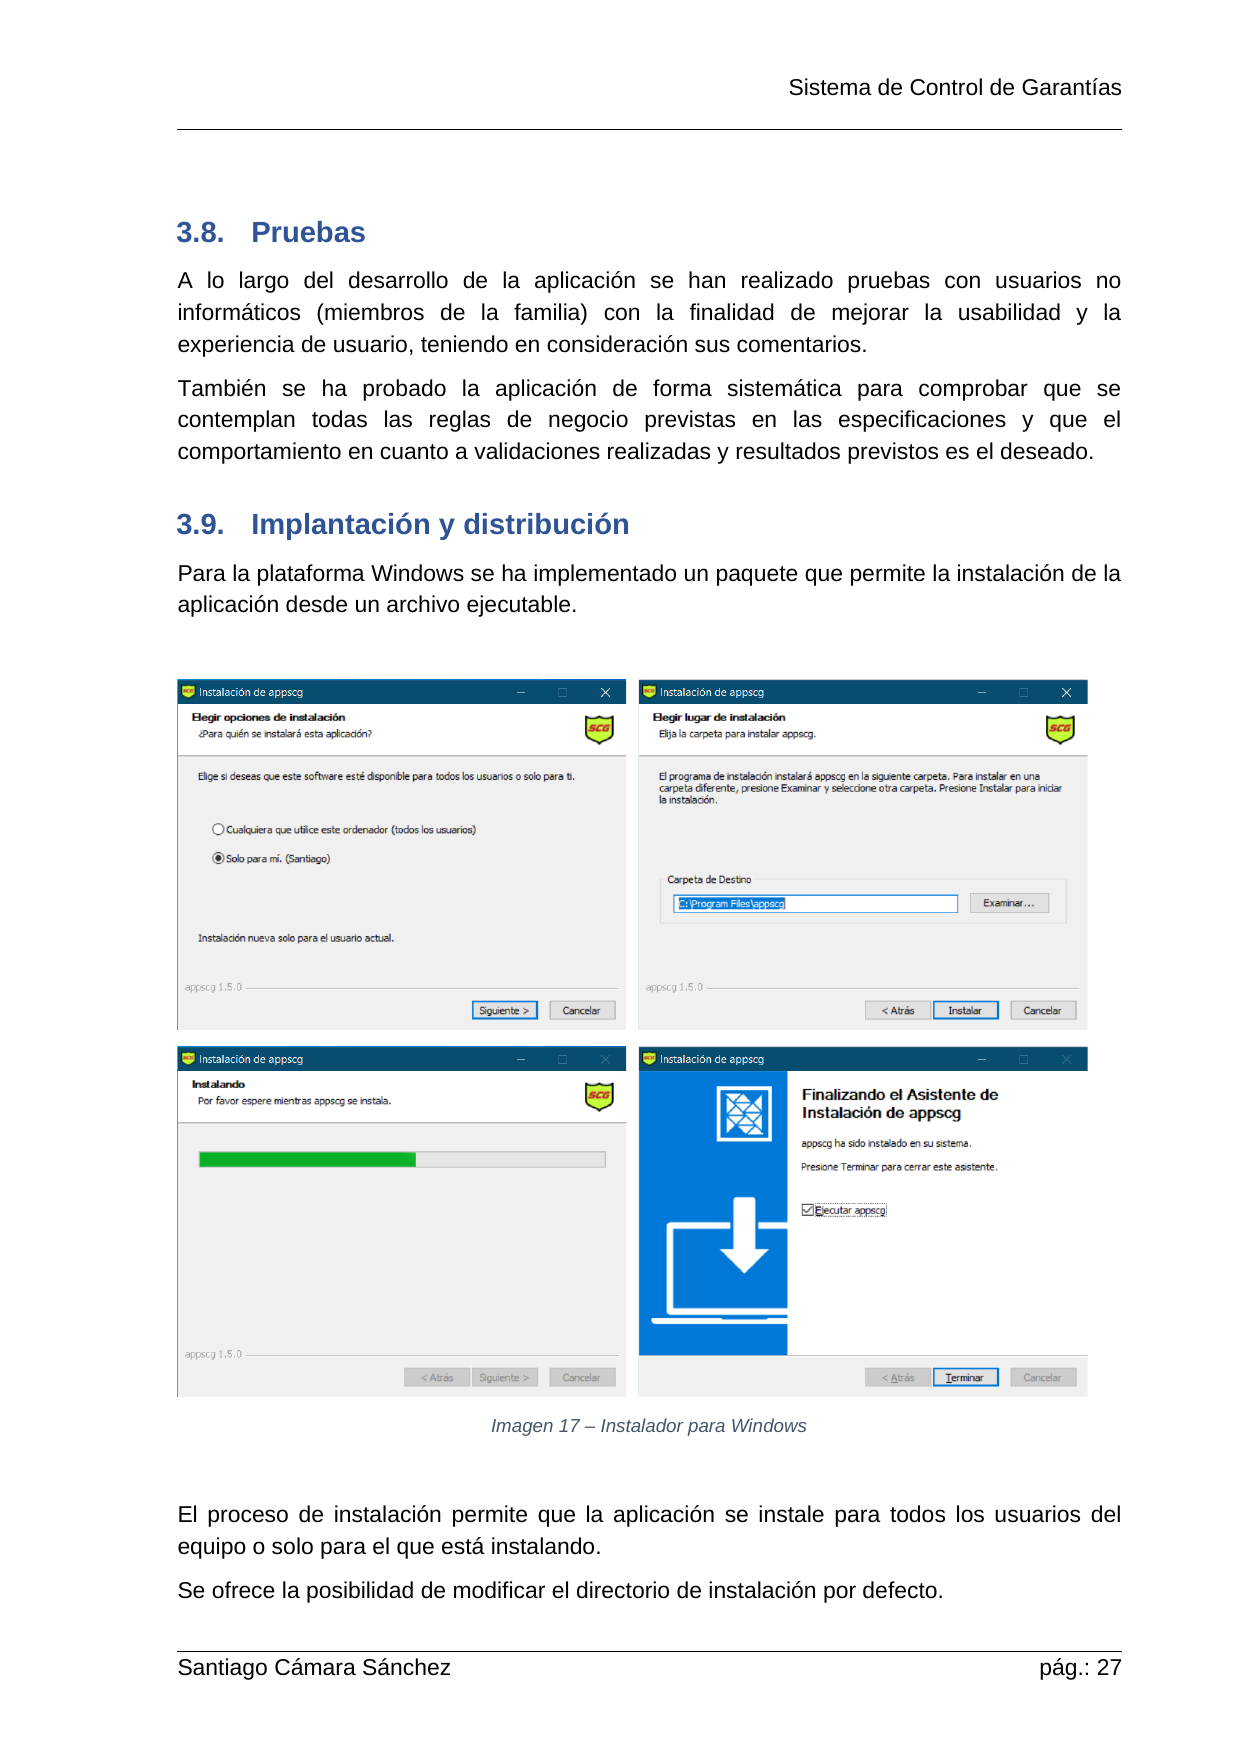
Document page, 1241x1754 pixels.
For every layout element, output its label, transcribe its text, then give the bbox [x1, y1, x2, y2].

text También se ha probado la aplicación de forma sistemática para comprobar que se contemplan todas las reglas de negocio previstas en las especificaciones y que el comportamiento en cuanto a validaciones realizadas y resultados previstos es el deseado. [177, 374, 1122, 464]
subtitle Pruebas [176, 215, 1122, 248]
text A lo largo del desarrollo de la aplicación se han realizado pruebas con usuarios no informáticos (miembros de la familia) con la finalidad de mejorar la usabilidad y la experiencia de usuario, teniendo en consideración sus comentarios. [177, 267, 1122, 357]
text El proceso de instalación permite que la aplicación se instale para todos los usuarios del equipo o solo para el que está instalando. [177, 1501, 1122, 1559]
text Para la plataforma Windows se ha implementado un paquete que permite la instalación de la aplicación desde un archivo ejecutable. [177, 559, 1122, 617]
subtitle Implantación y distribución [176, 507, 1122, 540]
picture [638, 705, 1088, 1030]
picture [177, 705, 627, 1030]
picture [182, 1053, 195, 1064]
text Se ofrece la posibilidad de modificar el directorio de instalación por defecto. [177, 1577, 1122, 1603]
picture [638, 1072, 1088, 1397]
picture [182, 686, 195, 697]
picture [643, 686, 656, 697]
picture [177, 1072, 627, 1397]
picture [643, 1053, 656, 1064]
